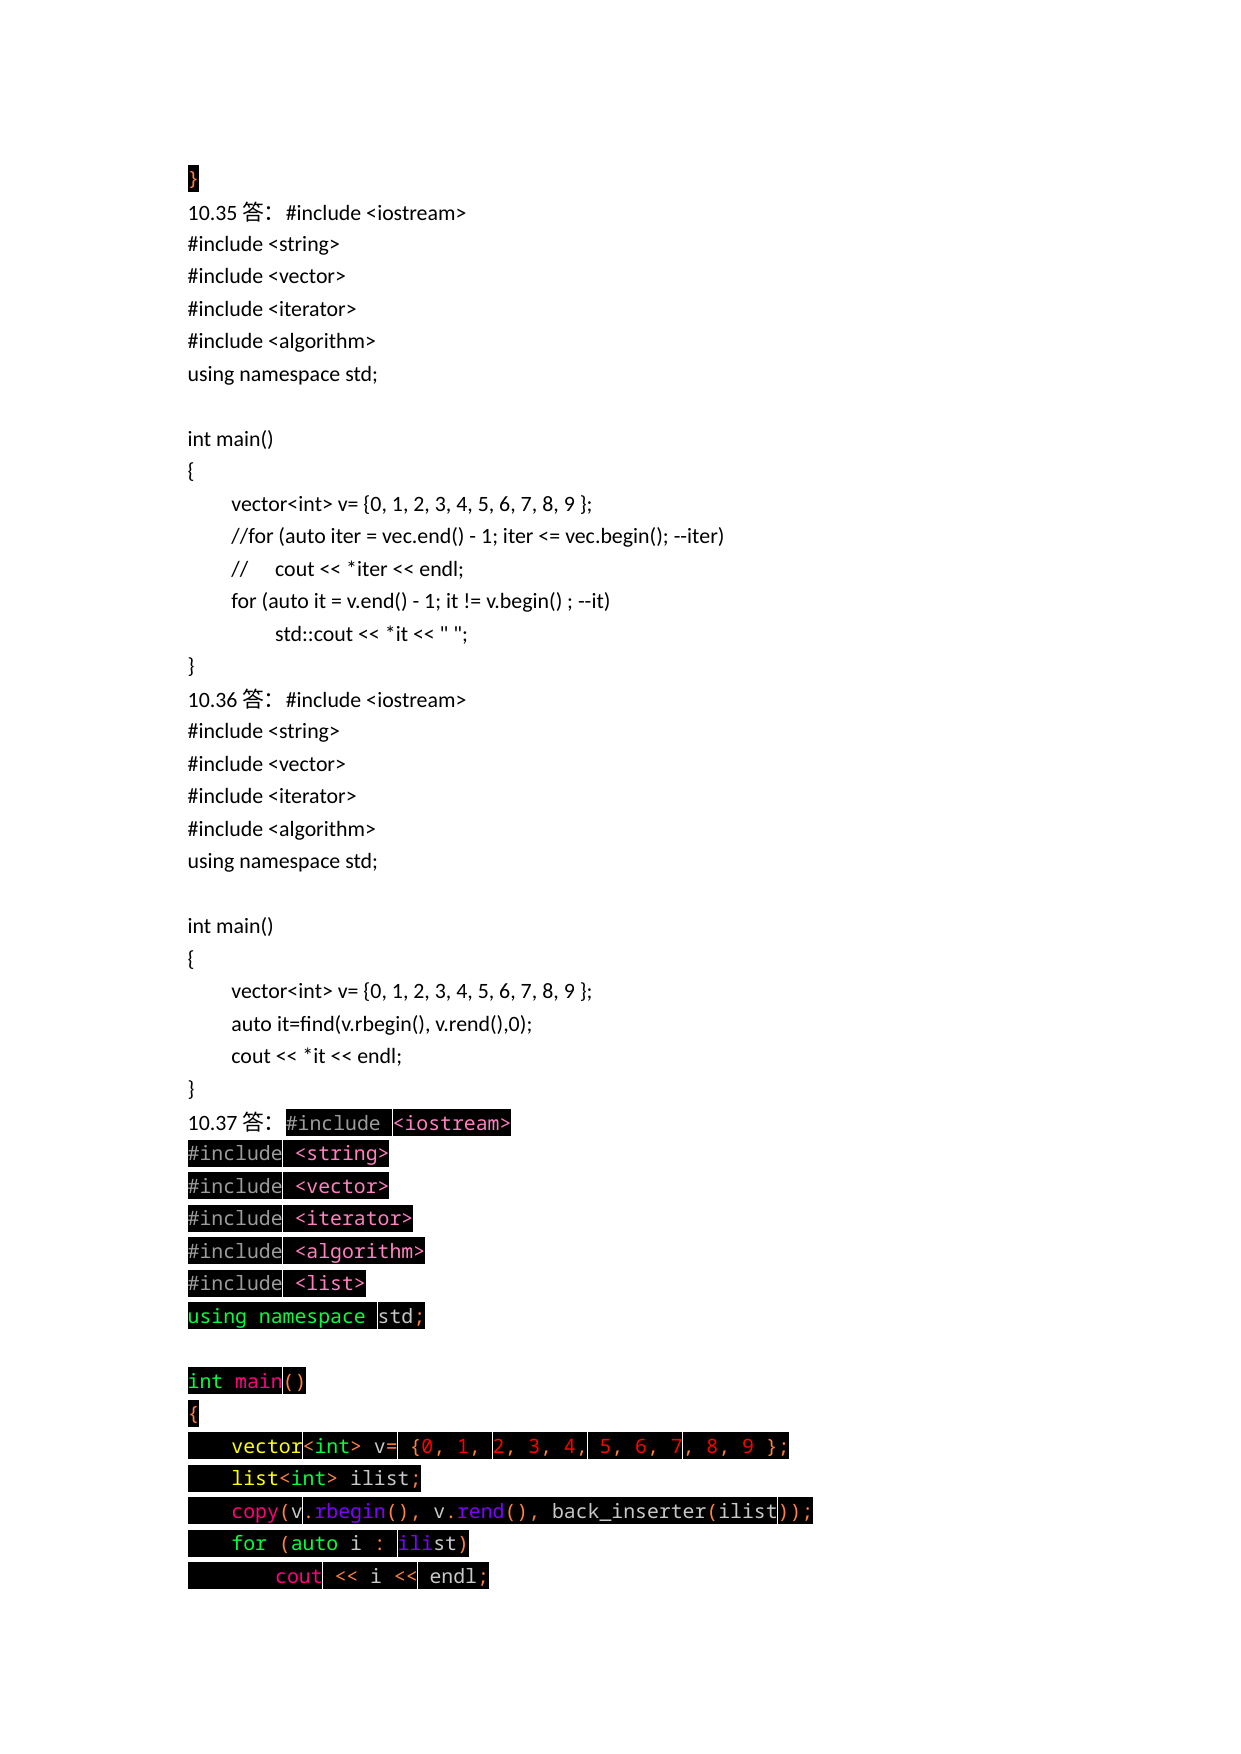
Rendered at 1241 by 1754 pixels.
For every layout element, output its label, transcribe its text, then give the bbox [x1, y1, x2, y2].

text #include <algorithm> [187, 1234, 1053, 1267]
text int main() [187, 909, 1053, 942]
text vector<int> v= {0, 1, 2, 3, 4, 5, 6, 7, 8, 9 }; [187, 487, 1053, 519]
text cout << i << endl; [187, 1559, 1053, 1592]
text #include <string> [187, 227, 1053, 259]
text #include <algorithm> [187, 324, 1053, 357]
text copy(v.rbegin(), v.rend(), back_inserter(ilist)); [187, 1494, 1053, 1527]
text //for (auto iter = vec.end() - 1; iter <= vec.begin(); --iter) [187, 519, 1053, 552]
text using namespace std; [187, 844, 1053, 877]
text } [187, 162, 1053, 194]
text { [187, 454, 1053, 487]
text using namespace std; [187, 357, 1053, 389]
text int main() [187, 1364, 1053, 1397]
text cout << *it << endl; [187, 1039, 1053, 1072]
text using namespace std; [187, 1299, 1053, 1332]
text #include <string> [187, 714, 1053, 747]
text 10.37答：#include <iostream> [187, 1104, 1053, 1137]
text // cout << *iter << endl; [187, 552, 1053, 584]
text } [187, 1072, 1053, 1104]
text #include <iterator> [187, 1202, 1053, 1234]
text #include <iterator> [187, 292, 1053, 324]
text vector<int> v= {0, 1, 2, 3, 4, 5, 6, 7, 8, 9 }; [187, 1429, 1053, 1462]
text { [187, 1397, 1053, 1429]
text for (auto i : ilist) [187, 1527, 1053, 1559]
text list<int> ilist; [187, 1462, 1053, 1494]
text 10.35答：#include <iostream> [187, 194, 1053, 227]
text auto it=find(v.rbegin(), v.rend(),0); [187, 1007, 1053, 1039]
text #include <vector> [187, 1169, 1053, 1202]
text #include <vector> [187, 747, 1053, 779]
text #include <vector> [187, 259, 1053, 292]
text std::cout << *it << " "; [187, 617, 1053, 649]
text } [187, 649, 1053, 682]
text #include <string> [187, 1137, 1053, 1169]
text 10.36答：#include <iostream> [187, 682, 1053, 714]
text #include <iterator> [187, 779, 1053, 812]
text #include <algorithm> [187, 812, 1053, 844]
text int main() [187, 422, 1053, 454]
text #include <list> [187, 1267, 1053, 1299]
text { [187, 942, 1053, 974]
text vector<int> v= {0, 1, 2, 3, 4, 5, 6, 7, 8, 9 }; [187, 974, 1053, 1007]
text for (auto it = v.end() - 1; it != v.begin() ; --it) [187, 584, 1053, 617]
